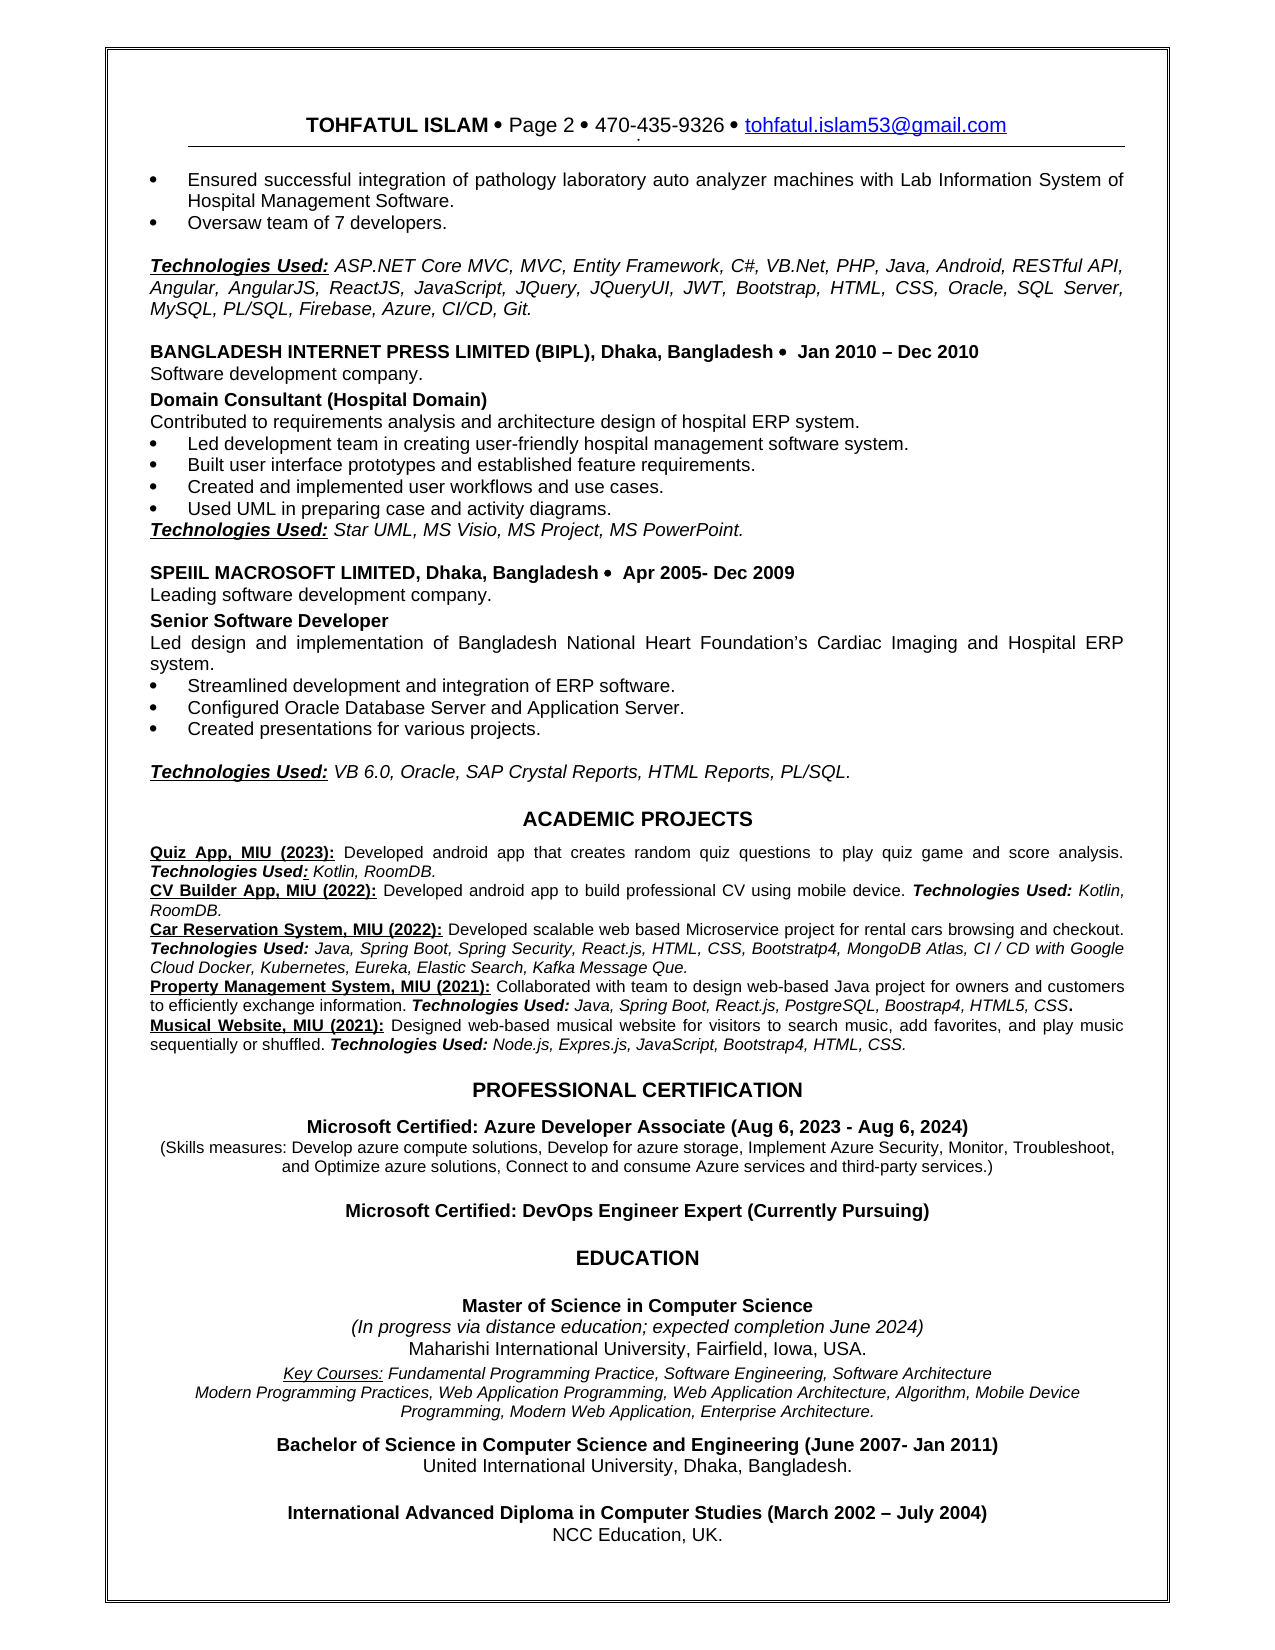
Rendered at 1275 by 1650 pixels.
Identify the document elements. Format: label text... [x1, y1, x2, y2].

text Technologies Used: VB 6.0, Oracle, SAP Crystal Reports, HTML Reports, PL/SQL. [150, 761, 1125, 783]
text Technologies Used: ASP.NET Core MVC, MVC, Entity Framework, C#, VB.Net, PHP, Java, Android, RESTful API, Angular, AngularJS, ReactJS, JavaScript, JQuery, JQueryUI, JWT, Bootstrap, HTML, CSS, Oracle, SQL Server, MySQL, PL/SQL, Firebase, Azure, CI/CD, Git. [150, 255, 1125, 319]
text Master of Science in Computer Science [150, 1294, 1125, 1316]
text Software development company. [150, 363, 1125, 384]
text Senior Software Developer [150, 610, 1125, 632]
list Configured Oracle Database Server and Application Server. [150, 696, 1125, 718]
list Streamlined development and integration of ERP software. [150, 675, 1125, 696]
text Quiz App, MIU (2023): Developed android app that creates random quiz questions to play quiz game and score analysis. Technologies Used: Kotlin, RoomDB. [150, 843, 1125, 881]
list Used UML in preparing case and activity diagrams. [150, 497, 1125, 519]
list Led development team in creating user-friendly hospital management software system. [150, 432, 1125, 454]
text Bachelor of Science in Computer Science and Engineering (June 2007- Jan 2011) [150, 1433, 1125, 1455]
text Musical Website, MIU (2021): Designed web-based musical website for visitors to search music, add favorites, and play music sequentially or shuffled. Technologies Used: Node.js, Expres.js, JavaScript, Bootstrap4, HTML, CSS. [150, 1015, 1125, 1054]
list Ensured successful integration of pathology laboratory auto analyzer machines with Lab Information System of Hospital Management Software. [150, 168, 1125, 212]
text EDUCATION [150, 1245, 1125, 1294]
text Contributed to requirements analysis and architecture design of hospital ERP system. [150, 411, 1125, 432]
text ACADEMIC PROJECTS [150, 807, 1125, 831]
text Leading software development company. [150, 584, 1125, 605]
text (In progress via distance education; expected completion June 2024) [150, 1316, 1125, 1338]
text SPEIIL MACROSOFT LIMITED, Dhaka, Bangladesh Apr 2005- Dec 2009 [150, 562, 1125, 584]
text Modern Programming Practices, Web Application Programming, Web Application Architecture, Algorithm, Mobile Device Programming, Modern Web Application, Enterprise Architecture. [150, 1383, 1125, 1421]
text Property Management System, MIU (2021): Collaborated with team to design web-based Java project for owners and customers to efficiently exchange information. Technologies Used: Java, Spring Boot, React.js, PostgreSQL, Boostrap4, HTML5, CSS. [150, 977, 1125, 1015]
list Created and implemented user workflows and use cases. [150, 476, 1125, 497]
text International Advanced Diploma in Computer Studies (March 2002 – July 2004) NCC Education, UK. [150, 1502, 1125, 1545]
text Technologies Used: Star UML, MS Visio, MS Project, MS PowerPoint. [150, 519, 1125, 541]
text United International University, Dhaka, Bangladesh. [150, 1455, 1125, 1502]
text Car Reservation System, MIU (2022): Developed scalable web based Microservice project for rental cars browsing and checkout. Technologies Used: Java, Spring Boot, Spring Security, React.js, HTML, CSS, Bootstratp4, MongoDB Atlas, CI / CD with Google Cloud Docker, Kubernetes, Eureka, Elastic Search, Kafka Message Que. [150, 919, 1125, 977]
text PROFESSIONAL CERTIFICATION [150, 1078, 1125, 1102]
text Key Courses: Fundamental Programming Practice, Software Engineering, Software Architecture [150, 1364, 1125, 1383]
text Microsoft Certified: DevOps Engineer Expert (Currently Pursuing) [150, 1176, 1125, 1221]
text TOHFATUL ISLAM Page 2 470-435-9326 tohfatul.islam53@gmail.com [187, 112, 1125, 137]
text Led design and implementation of Bangladesh National Heart Foundation’s Cardiac Imaging and Hospital ERP system. [150, 632, 1125, 675]
text Microsoft Certified: Azure Developer Associate (Aug 6, 2023 - Aug 6, 2024) (Skills measures: Develop azure compute solutions, Develop for azure storage, Implement Azure Security, Monitor, Troubleshoot, and Optimize azure solutions, Connect to and consume Azure services and third-party services.) [150, 1116, 1125, 1176]
list Oversaw team of 7 developers. [150, 212, 1125, 233]
text CV Builder App, MIU (2022): Developed android app to build professional CV using mobile device. Technologies Used: Kotlin, RoomDB. [150, 881, 1125, 919]
list Created presentations for various projects. [150, 718, 1125, 740]
text Maharishi International University, Fairfield, Iowa, USA. [150, 1338, 1125, 1359]
text Domain Consultant (Hospital Domain) [150, 389, 1125, 411]
list Built user interface prototypes and established feature requirements. [150, 454, 1125, 476]
text BANGLADESH INTERNET PRESS LIMITED (BIPL), Dhaka, Bangladesh Jan 2010 – Dec 2010 [150, 341, 1125, 363]
